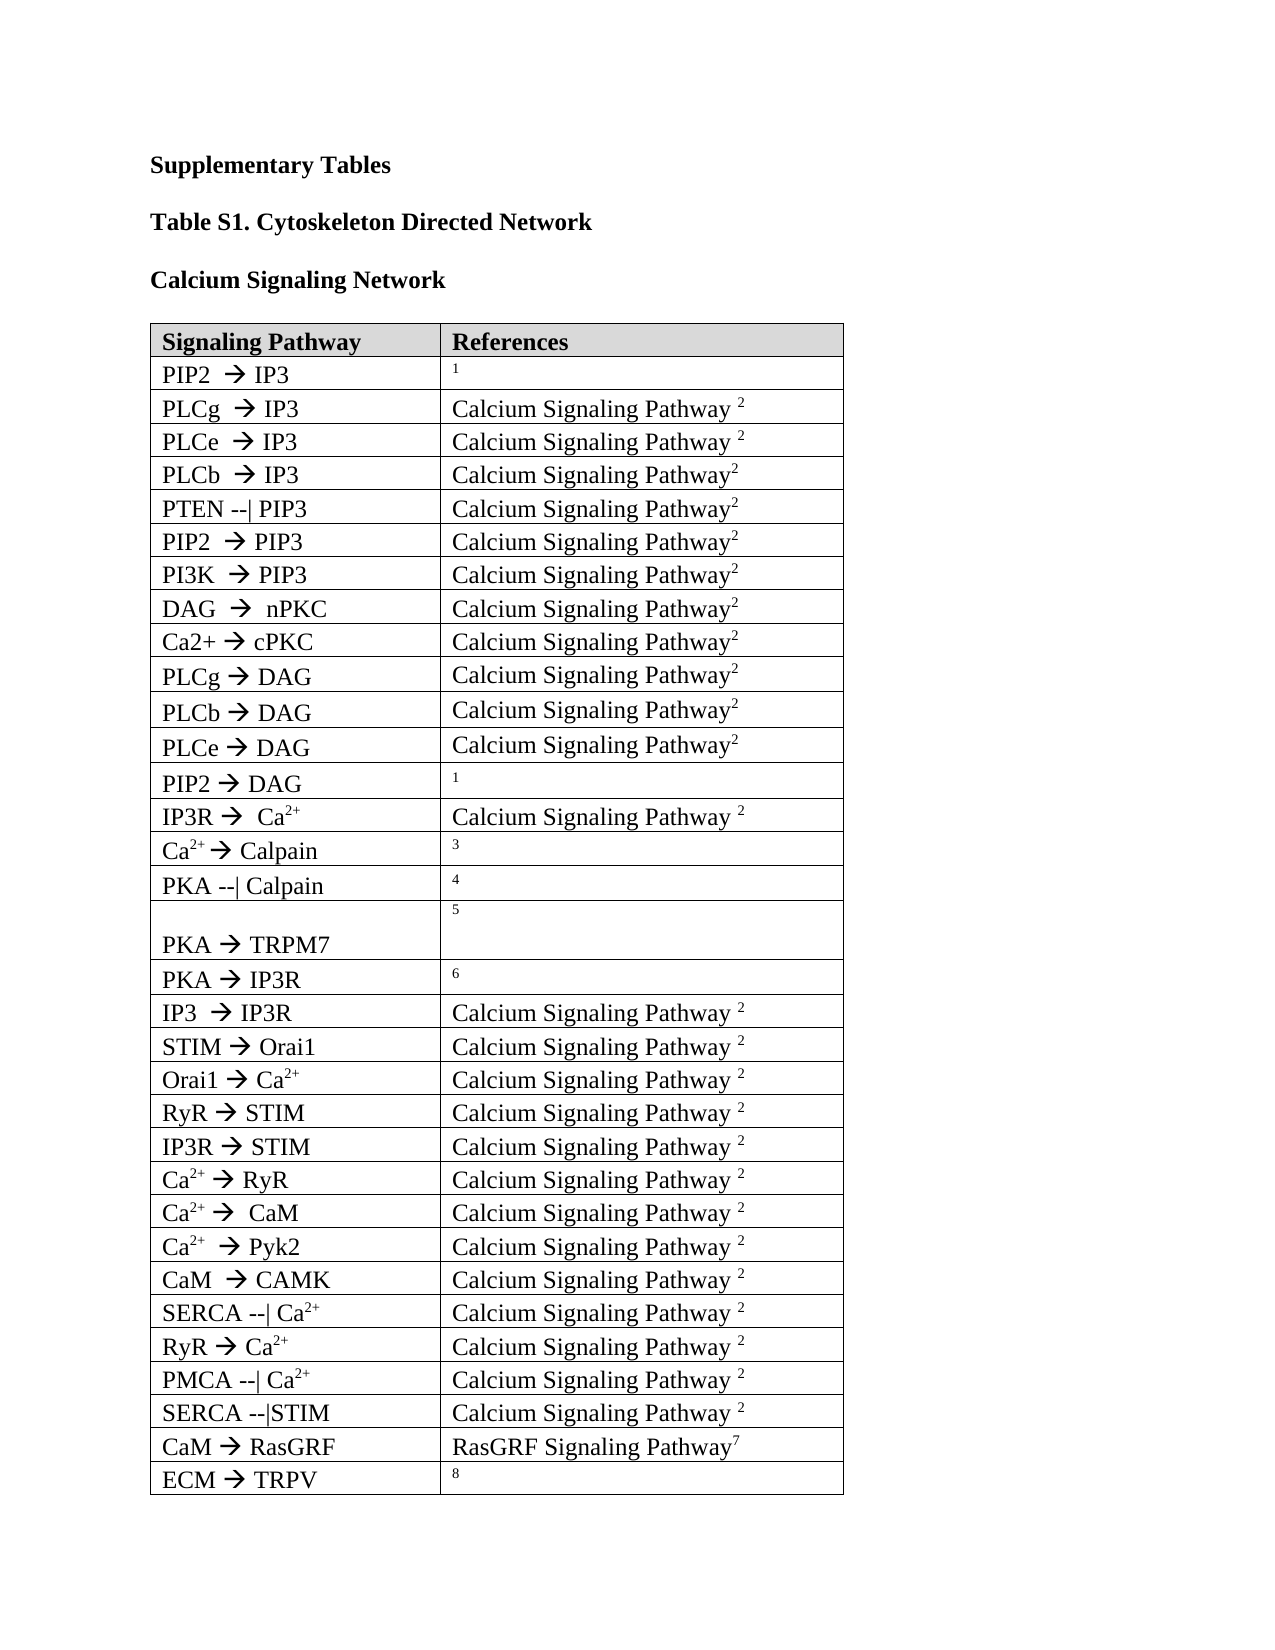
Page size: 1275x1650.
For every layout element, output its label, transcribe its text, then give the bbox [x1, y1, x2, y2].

table_cell Calcium Signaling Pathway 2 [441, 1262, 843, 1294]
table_cell RasGRF Signaling Pathway7 [441, 1428, 843, 1461]
table_cell PLCb DAG [151, 692, 440, 727]
table_cell Calcium Signaling Pathway2 [441, 590, 843, 622]
table_cell Ca2+ cPKC [151, 624, 440, 656]
text Table S1. Cytoskeleton Directed Network [150, 207, 1125, 236]
table_cell PLCe IP3 [151, 424, 440, 456]
table_cell 5 [441, 901, 843, 958]
table_cell Calcium Signaling Pathway2 [441, 490, 843, 522]
table_cell IP3R Ca2+ [151, 799, 440, 831]
table_cell Calcium Signaling Pathway 2 [441, 1395, 843, 1427]
table_cell 6 [441, 960, 843, 994]
table_cell PIP2 IP3 [151, 357, 440, 389]
table_cell Calcium Signaling Pathway 2 [441, 1195, 843, 1227]
table_cell PLCg IP3 [151, 390, 440, 422]
table_cell Calcium Signaling Pathway 2 [441, 1028, 843, 1061]
table_cell Ca2+ Pyk2 [151, 1228, 440, 1261]
table_cell Calcium Signaling Pathway 2 [441, 1095, 843, 1127]
table_cell Calcium Signaling Pathway2 [441, 657, 843, 691]
table_cell PIP2 DAG [151, 763, 440, 797]
table_cell Orai1 Ca2+ [151, 1062, 440, 1094]
table_cell Calcium Signaling Pathway2 [441, 557, 843, 589]
table_cell Ca2+ CaM [151, 1195, 440, 1227]
table_cell SERCA --|STIM [151, 1395, 440, 1427]
table_cell PKA --| Calpain [151, 866, 440, 900]
table_cell Calcium Signaling Pathway 2 [441, 424, 843, 456]
table_cell PLCb IP3 [151, 457, 440, 489]
table_header References [441, 324, 843, 356]
table_cell 1 [441, 357, 843, 389]
table_cell IP3 IP3R [151, 995, 440, 1027]
table_cell Calcium Signaling Pathway 2 [441, 390, 843, 422]
text Calcium Signaling Network [150, 265, 1125, 294]
table_cell PTEN --| PIP3 [151, 490, 440, 522]
table_cell DAG nPKC [151, 590, 440, 622]
table_cell RyR Ca2+ [151, 1328, 440, 1361]
table_cell PIP2 PIP3 [151, 524, 440, 556]
table_cell PMCA --| Ca2+ [151, 1362, 440, 1394]
table_cell Calcium Signaling Pathway 2 [441, 1362, 843, 1394]
table_cell Calcium Signaling Pathway 2 [441, 1162, 843, 1194]
table_cell Calcium Signaling Pathway 2 [441, 1228, 843, 1261]
table_cell PLCg DAG [151, 657, 440, 691]
table_cell 4 [441, 866, 843, 900]
table_cell Calcium Signaling Pathway 2 [441, 1295, 843, 1327]
table_cell Calcium Signaling Pathway 2 [441, 995, 843, 1027]
table_cell CaM RasGRF [151, 1428, 440, 1461]
table_cell Calcium Signaling Pathway2 [441, 692, 843, 727]
table_cell Calcium Signaling Pathway2 [441, 728, 843, 762]
table_cell IP3R STIM [151, 1128, 440, 1161]
table_cell Calcium Signaling Pathway2 [441, 624, 843, 656]
table_cell CaM CAMK [151, 1262, 440, 1294]
table_cell STIM Orai1 [151, 1028, 440, 1061]
table_cell 1 [441, 763, 843, 797]
table_cell Calcium Signaling Pathway 2 [441, 1128, 843, 1161]
table_cell PKA TRPM7 [151, 901, 440, 958]
table_cell Calcium Signaling Pathway 2 [441, 1062, 843, 1094]
table_header Signaling Pathway [151, 324, 440, 356]
table_cell PKA IP3R [151, 960, 440, 994]
table_cell RyR STIM [151, 1095, 440, 1127]
table_cell SERCA --| Ca2+ [151, 1295, 440, 1327]
table_cell Calcium Signaling Pathway 2 [441, 1328, 843, 1361]
table_cell Ca2+ Calpain [151, 832, 440, 864]
table_cell Calcium Signaling Pathway2 [441, 457, 843, 489]
table_cell 3 [441, 832, 843, 864]
table_cell Calcium Signaling Pathway2 [441, 524, 843, 556]
table_cell 8 [441, 1462, 843, 1494]
table_cell PLCe DAG [151, 728, 440, 762]
table_cell Ca2+ RyR [151, 1162, 440, 1194]
table_cell PI3K PIP3 [151, 557, 440, 589]
table_cell ECM TRPV [151, 1462, 440, 1494]
table_cell Calcium Signaling Pathway 2 [441, 799, 843, 831]
text Supplementary Tables [150, 150, 1125, 179]
